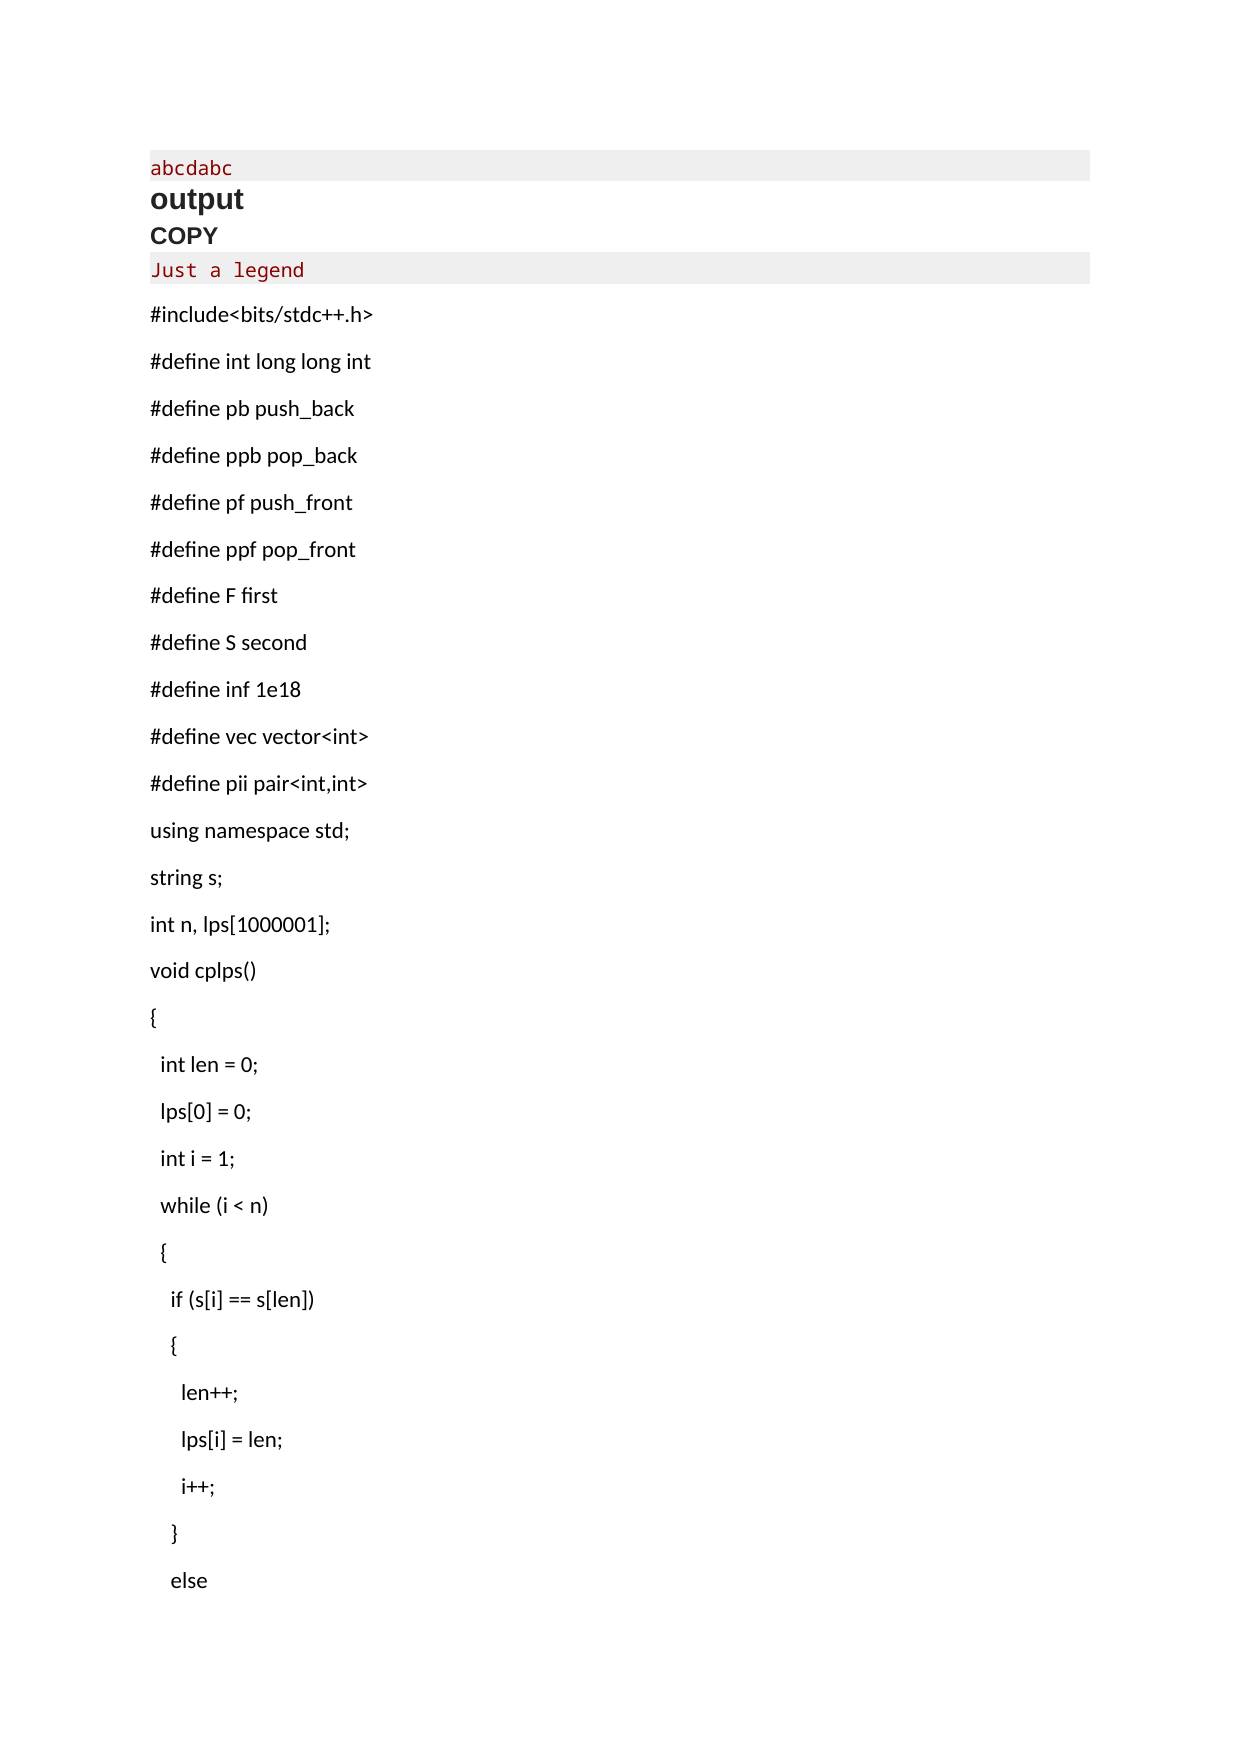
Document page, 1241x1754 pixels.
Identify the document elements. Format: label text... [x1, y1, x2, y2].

text #include<bits/stdc++.h> [150, 300, 1090, 328]
text while (i < n) [150, 1191, 1090, 1219]
text else [150, 1566, 1090, 1594]
text copy [150, 216, 1090, 251]
text #define pb push_back [150, 394, 1090, 422]
text { [150, 1332, 1090, 1359]
text { [150, 1238, 1090, 1266]
text #define S second [150, 628, 1090, 656]
text #define inf 1e18 [150, 675, 1090, 703]
text output [150, 181, 1090, 216]
text if (s[i] == s[len]) [150, 1285, 1090, 1313]
text #define pf push_front [150, 488, 1090, 516]
text using namespace std; [150, 816, 1090, 844]
text #define pii pair<int,int> [150, 769, 1090, 797]
text int len = 0; [150, 1050, 1090, 1078]
text abcdabc [150, 150, 1090, 181]
text #define int long long int [150, 347, 1090, 375]
text Just a legend [150, 252, 1090, 284]
text #define vec vector<int> [150, 722, 1090, 750]
text lps[0] = 0; [150, 1097, 1090, 1125]
text int n, lps[1000001]; [150, 910, 1090, 938]
text #define ppf pop_front [150, 535, 1090, 563]
text #define F first [150, 582, 1090, 609]
text i++; [150, 1472, 1090, 1500]
text #define ppb pop_back [150, 441, 1090, 469]
text string s; [150, 863, 1090, 891]
text { [150, 1003, 1090, 1031]
text void cplps() [150, 957, 1090, 984]
text lps[i] = len; [150, 1425, 1090, 1453]
text int i = 1; [150, 1144, 1090, 1172]
text } [150, 1519, 1090, 1547]
text len++; [150, 1378, 1090, 1406]
